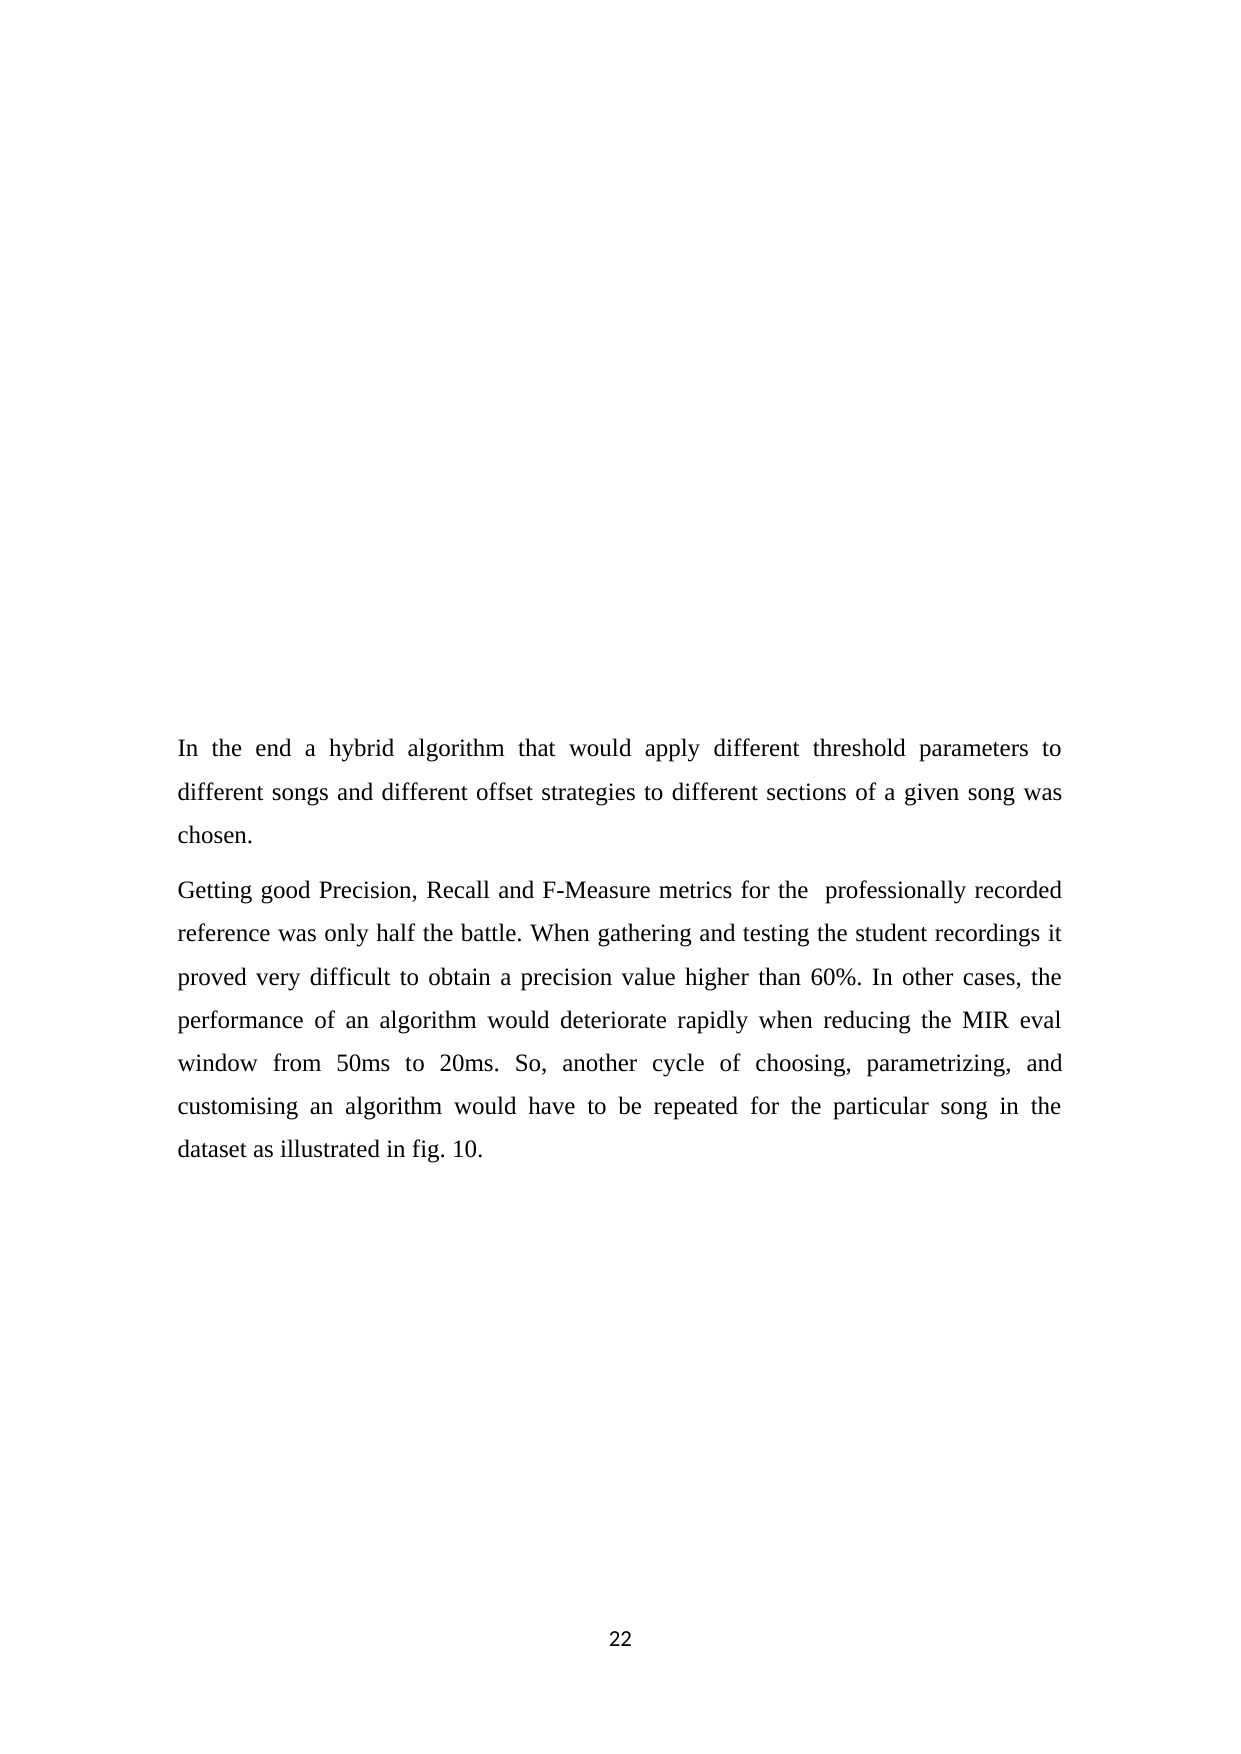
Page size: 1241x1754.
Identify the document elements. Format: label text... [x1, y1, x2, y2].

text In the end a hybrid algorithm that would apply different threshold parameters to different songs and different offset strategies to different sections of a given song was chosen. [177, 733, 1063, 848]
text Getting good Precision, Recall and F-Measure metrics for the professionally recorded reference was only half the battle. When gathering and testing the student recordings it proved very difficult to obtain a precision value higher than 60%. In other cases, the performance of an algorithm would deteriorate rapidly when reducing the MIR eval window from 50ms to 20ms. So, another cycle of choosing, parametrizing, and customising an algorithm would have to be repeated for the particular song in the dataset as illustrated in fig. 10. [177, 875, 1063, 1163]
